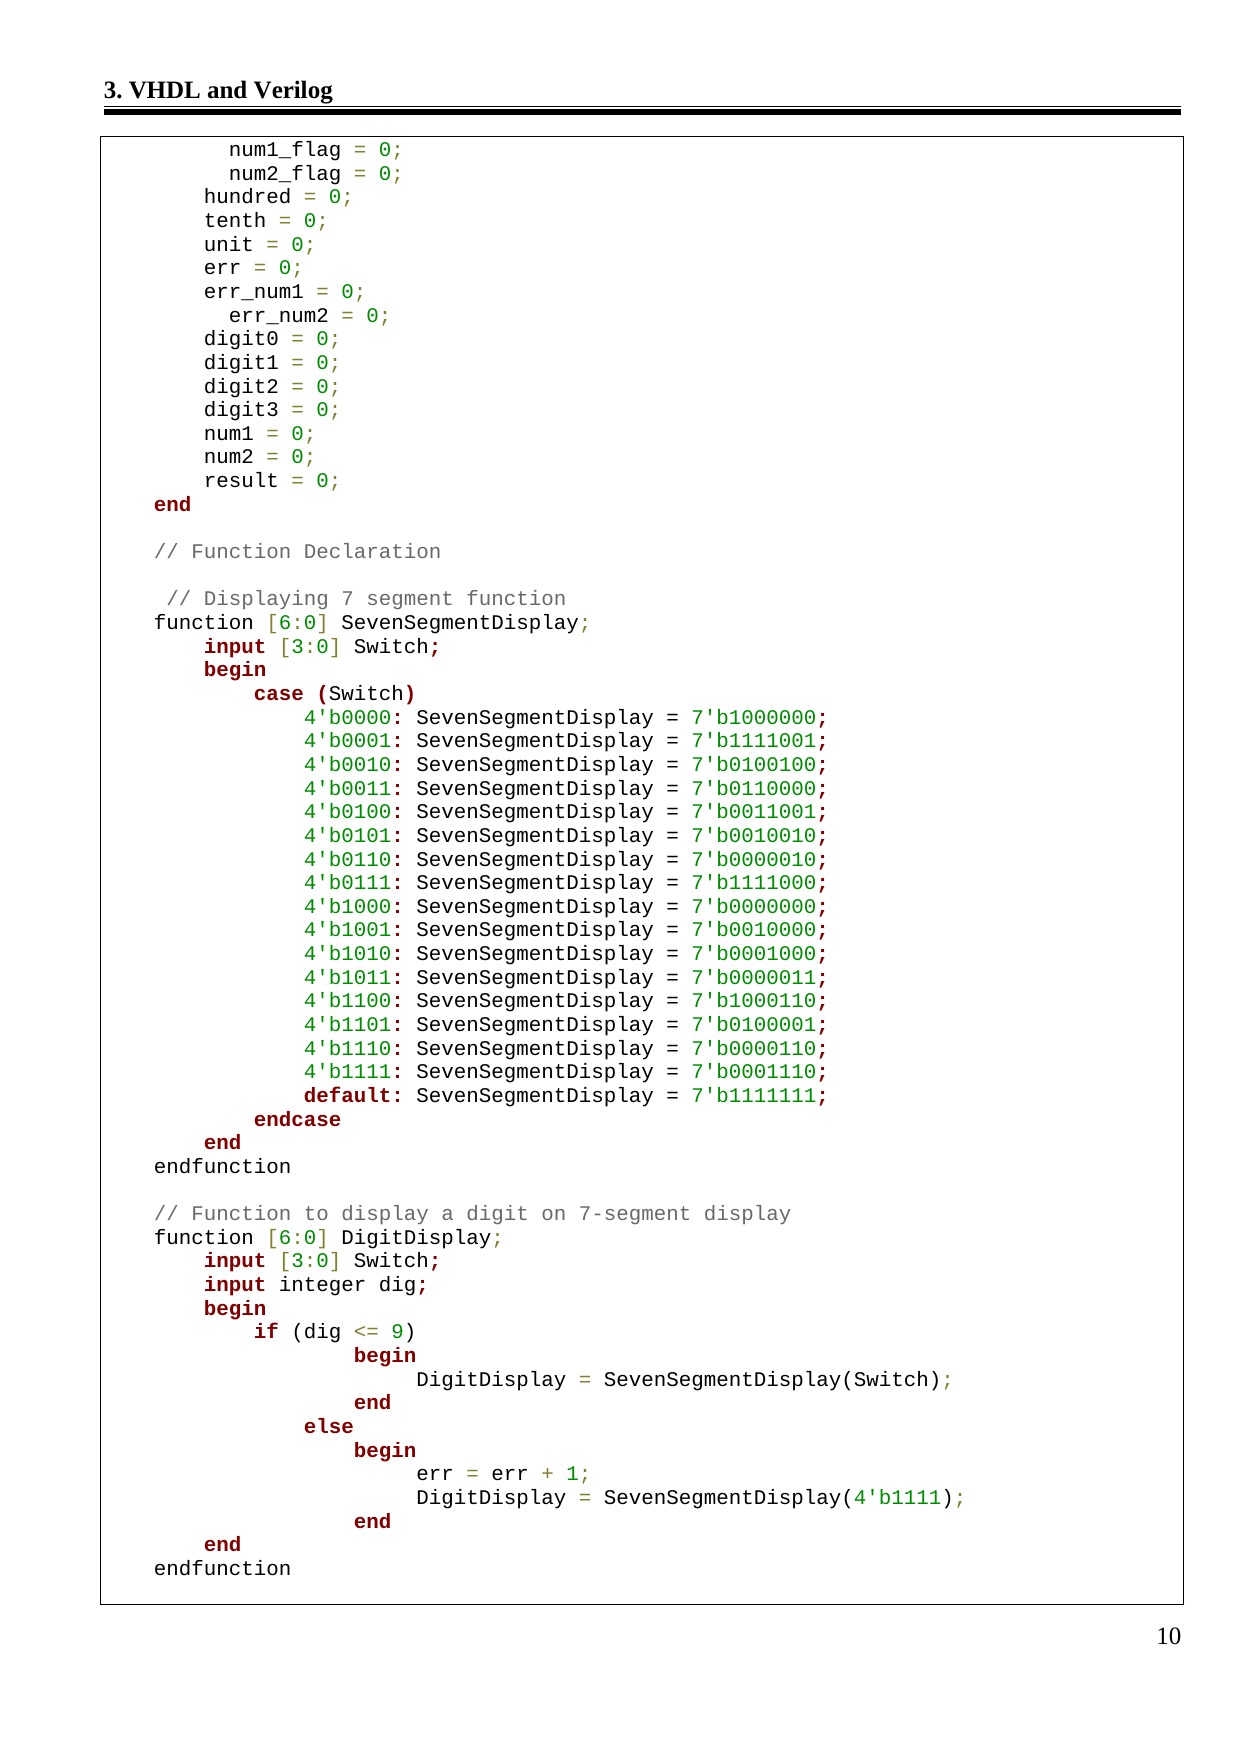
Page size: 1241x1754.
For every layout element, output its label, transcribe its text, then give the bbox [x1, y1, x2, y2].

text hundred = 0; [103, 186, 1181, 210]
text tenth = 0; [103, 210, 1181, 234]
text default: SevenSegmentDisplay = 7'b1111111; [103, 1085, 1181, 1109]
text endfunction [103, 1558, 1181, 1582]
text // Displaying 7 segment function [103, 588, 1181, 612]
text 4'b1001: SevenSegmentDisplay = 7'b0010000; [103, 919, 1181, 943]
text unit = 0; [103, 234, 1181, 257]
text 4'b0111: SevenSegmentDisplay = 7'b1111000; [103, 872, 1181, 896]
text case (Switch) [103, 683, 1181, 707]
text 4'b1111: SevenSegmentDisplay = 7'b0001110; [103, 1061, 1181, 1085]
text digit1 = 0; [103, 352, 1181, 376]
text err = err + 1; [103, 1463, 1181, 1487]
text endfunction [103, 1156, 1181, 1179]
text 4'b0100: SevenSegmentDisplay = 7'b0011001; [103, 801, 1181, 825]
text else [103, 1416, 1181, 1440]
text err_num2 = 0; [103, 305, 1181, 328]
text 4'b0011: SevenSegmentDisplay = 7'b0110000; [103, 778, 1181, 801]
text 4'b1110: SevenSegmentDisplay = 7'b0000110; [103, 1038, 1181, 1061]
text begin [103, 1440, 1181, 1463]
text // Function Declaration [103, 541, 1181, 565]
text num2_flag = 0; [103, 163, 1181, 186]
text err = 0; [103, 257, 1181, 281]
text DigitDisplay = SevenSegmentDisplay(4'b1111); [103, 1487, 1181, 1511]
text 4'b0010: SevenSegmentDisplay = 7'b0100100; [103, 754, 1181, 778]
text 4'b0101: SevenSegmentDisplay = 7'b0010010; [103, 825, 1181, 848]
text 4'b1000: SevenSegmentDisplay = 7'b0000000; [103, 896, 1181, 919]
text 4'b1100: SevenSegmentDisplay = 7'b1000110; [103, 990, 1181, 1014]
text end [103, 494, 1181, 517]
text 4'b1011: SevenSegmentDisplay = 7'b0000011; [103, 967, 1181, 990]
text end [103, 1511, 1181, 1534]
text digit3 = 0; [103, 399, 1181, 423]
text num1_flag = 0; [101, 137, 1183, 163]
text num2 = 0; [103, 447, 1181, 470]
text 4'b1010: SevenSegmentDisplay = 7'b0001000; [103, 943, 1181, 967]
text begin [103, 1345, 1181, 1369]
text end [103, 1534, 1181, 1558]
text result = 0; [103, 470, 1181, 494]
text input [3:0] Switch; [103, 636, 1181, 659]
text 4'b0001: SevenSegmentDisplay = 7'b1111001; [103, 730, 1181, 754]
text function [6:0] DigitDisplay; [103, 1227, 1181, 1251]
text endcase [103, 1109, 1181, 1132]
text function [6:0] SevenSegmentDisplay; [103, 612, 1181, 636]
text if (dig <= 9) [103, 1321, 1181, 1345]
text // Function to display a digit on 7-segment display [103, 1203, 1181, 1227]
text digit2 = 0; [103, 376, 1181, 399]
text 4'b0000: SevenSegmentDisplay = 7'b1000000; [103, 707, 1181, 730]
text DigitDisplay = SevenSegmentDisplay(Switch); [103, 1369, 1181, 1392]
text input [3:0] Switch; [103, 1251, 1181, 1274]
text begin [103, 659, 1181, 683]
text num1 = 0; [103, 423, 1181, 447]
text begin [103, 1298, 1181, 1321]
text digit0 = 0; [103, 328, 1181, 352]
text end [103, 1132, 1181, 1156]
text 4'b0110: SevenSegmentDisplay = 7'b0000010; [103, 848, 1181, 872]
text 4'b1101: SevenSegmentDisplay = 7'b0100001; [103, 1014, 1181, 1038]
text err_num1 = 0; [103, 281, 1181, 305]
text end [103, 1392, 1181, 1416]
text input integer dig; [103, 1274, 1181, 1298]
